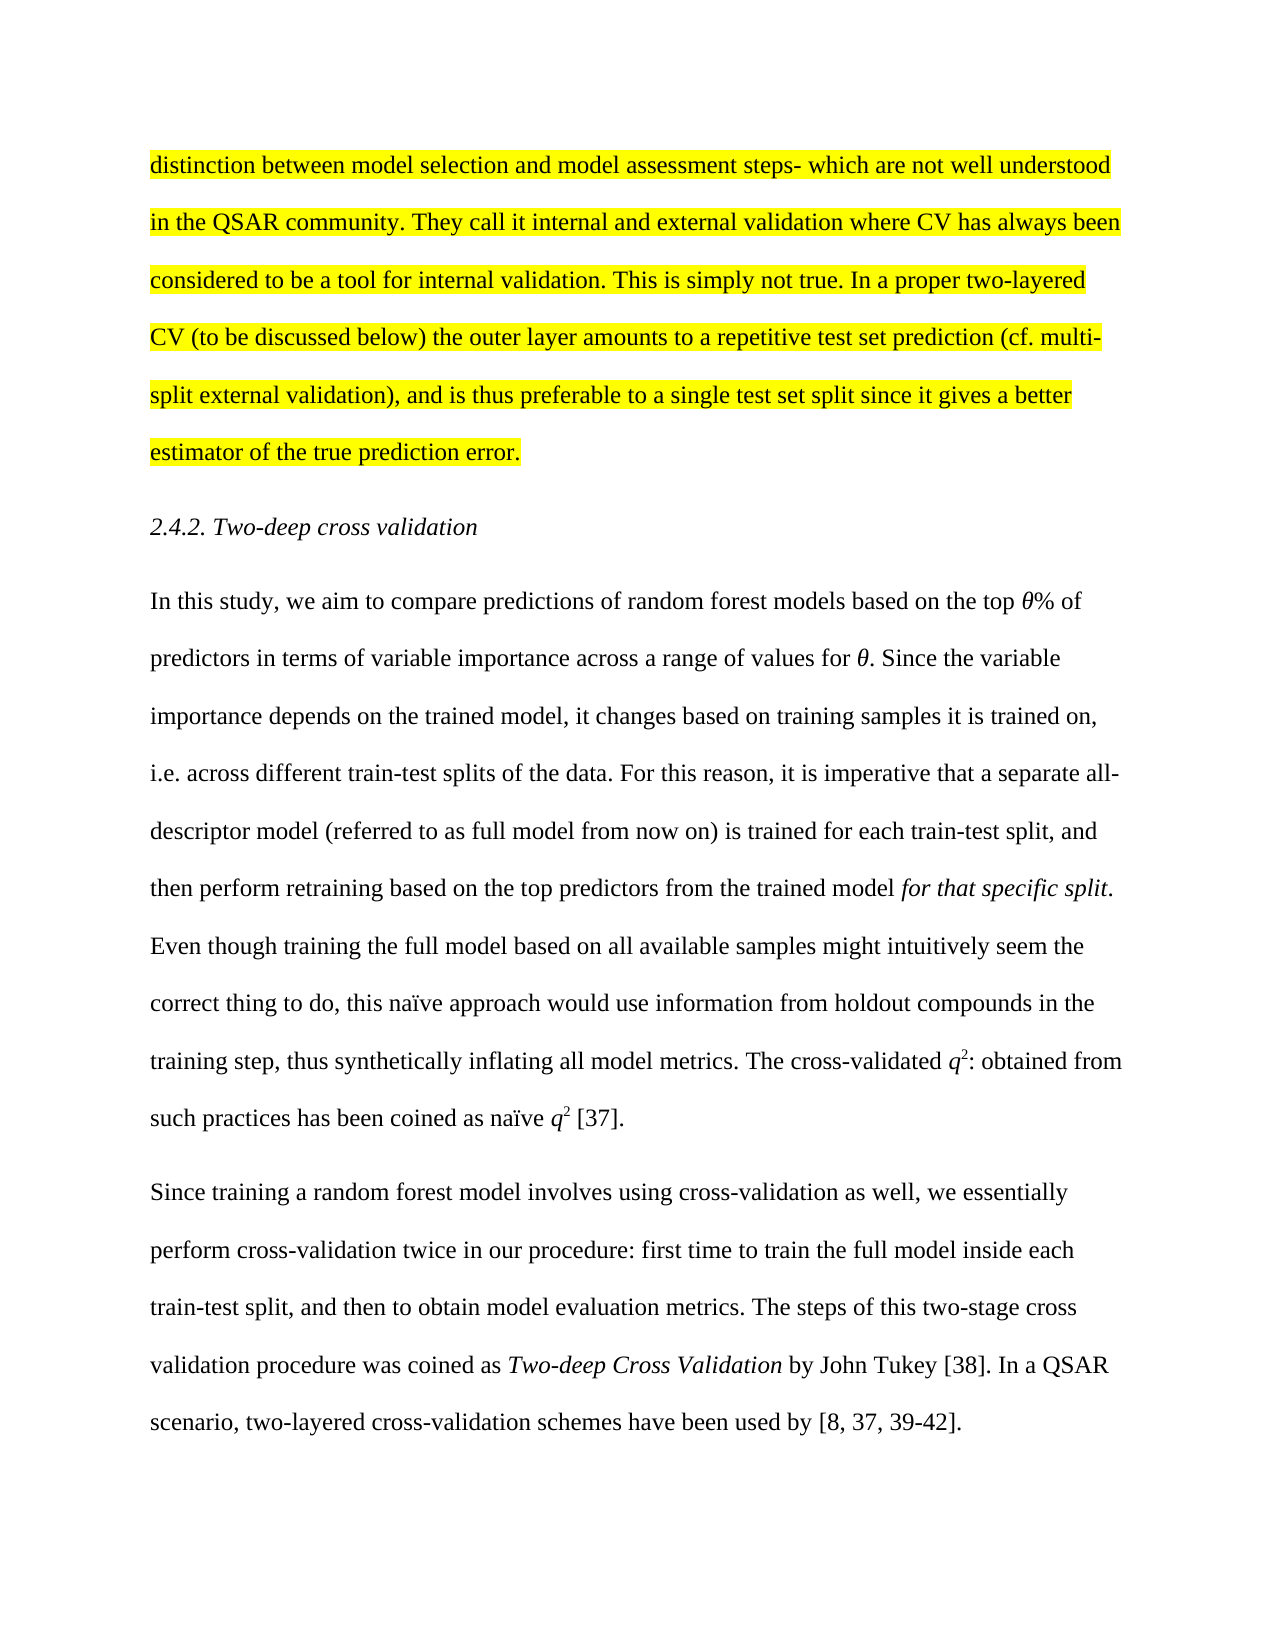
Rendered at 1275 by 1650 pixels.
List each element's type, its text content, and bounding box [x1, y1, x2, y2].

text In this study, we aim to compare predictions of random forest models based on the top θ% of predictors in terms of variable importance across a range of values for θ. Since the variable importance depends on the trained model, it changes based on training samples it is trained on, i.e. across different train-test splits of the data. For this reason, it is imperative that a separate all-descriptor model (referred to as full model from now on) is trained for each train-test split, and then perform retraining based on the top predictors from the trained model for that specific split. Even though training the full model based on all available samples might intuitively seem the correct thing to do, this naïve approach would use information from holdout compounds in the training step, thus synthetically inflating all model metrics. The cross-validated q2: obtained from such practices has been coined as naïve q2 . [150, 586, 1125, 1132]
text 2.4.2. Two-deep cross validation [150, 512, 1125, 540]
text Since training a random forest model involves using cross-validation as well, we essentially perform cross-validation twice in our procedure: first time to train the full model inside each train-test split, and then to obtain model evaluation metrics. The steps of this two-stage cross validation procedure was coined as Two-deep Cross Validation by John Tukey . In a QSAR scenario, two-layered cross-validation schemes have been used by [8, 37, 39-42]. [150, 1177, 1125, 1436]
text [150, 150, 1125, 466]
